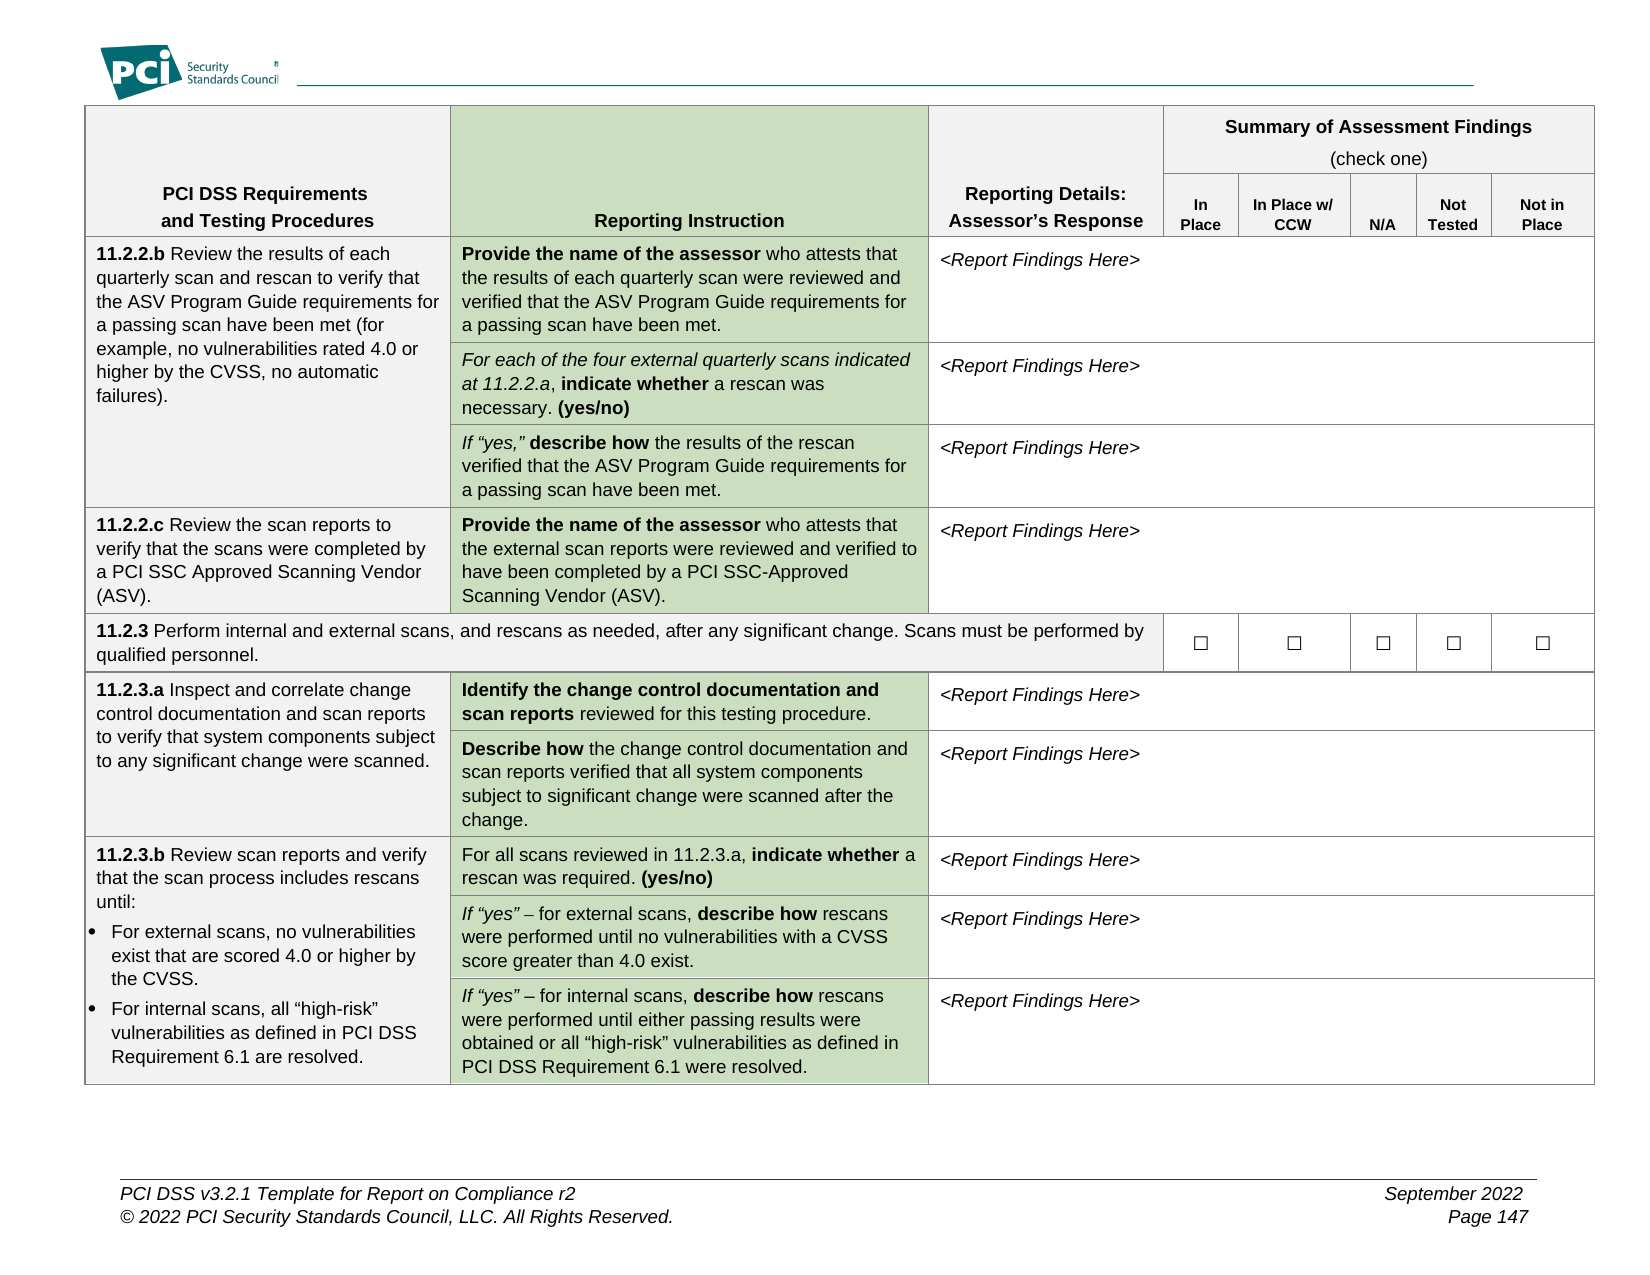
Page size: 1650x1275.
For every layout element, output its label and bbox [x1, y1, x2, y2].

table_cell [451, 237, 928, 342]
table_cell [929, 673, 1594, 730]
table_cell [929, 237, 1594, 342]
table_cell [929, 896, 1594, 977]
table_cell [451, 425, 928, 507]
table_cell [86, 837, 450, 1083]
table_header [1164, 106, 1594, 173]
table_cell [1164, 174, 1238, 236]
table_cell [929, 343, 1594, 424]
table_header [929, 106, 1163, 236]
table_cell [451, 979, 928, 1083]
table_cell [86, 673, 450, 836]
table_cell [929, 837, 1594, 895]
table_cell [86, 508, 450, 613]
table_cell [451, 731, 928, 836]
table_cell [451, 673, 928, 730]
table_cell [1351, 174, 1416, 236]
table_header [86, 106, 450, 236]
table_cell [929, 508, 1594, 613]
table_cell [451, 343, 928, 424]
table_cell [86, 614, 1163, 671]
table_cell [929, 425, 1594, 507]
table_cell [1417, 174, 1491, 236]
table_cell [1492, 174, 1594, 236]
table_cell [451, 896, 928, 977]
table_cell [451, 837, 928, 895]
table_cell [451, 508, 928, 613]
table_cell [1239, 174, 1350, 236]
picture [100, 45, 279, 100]
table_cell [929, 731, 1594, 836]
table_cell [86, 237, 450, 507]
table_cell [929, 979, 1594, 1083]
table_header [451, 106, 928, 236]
